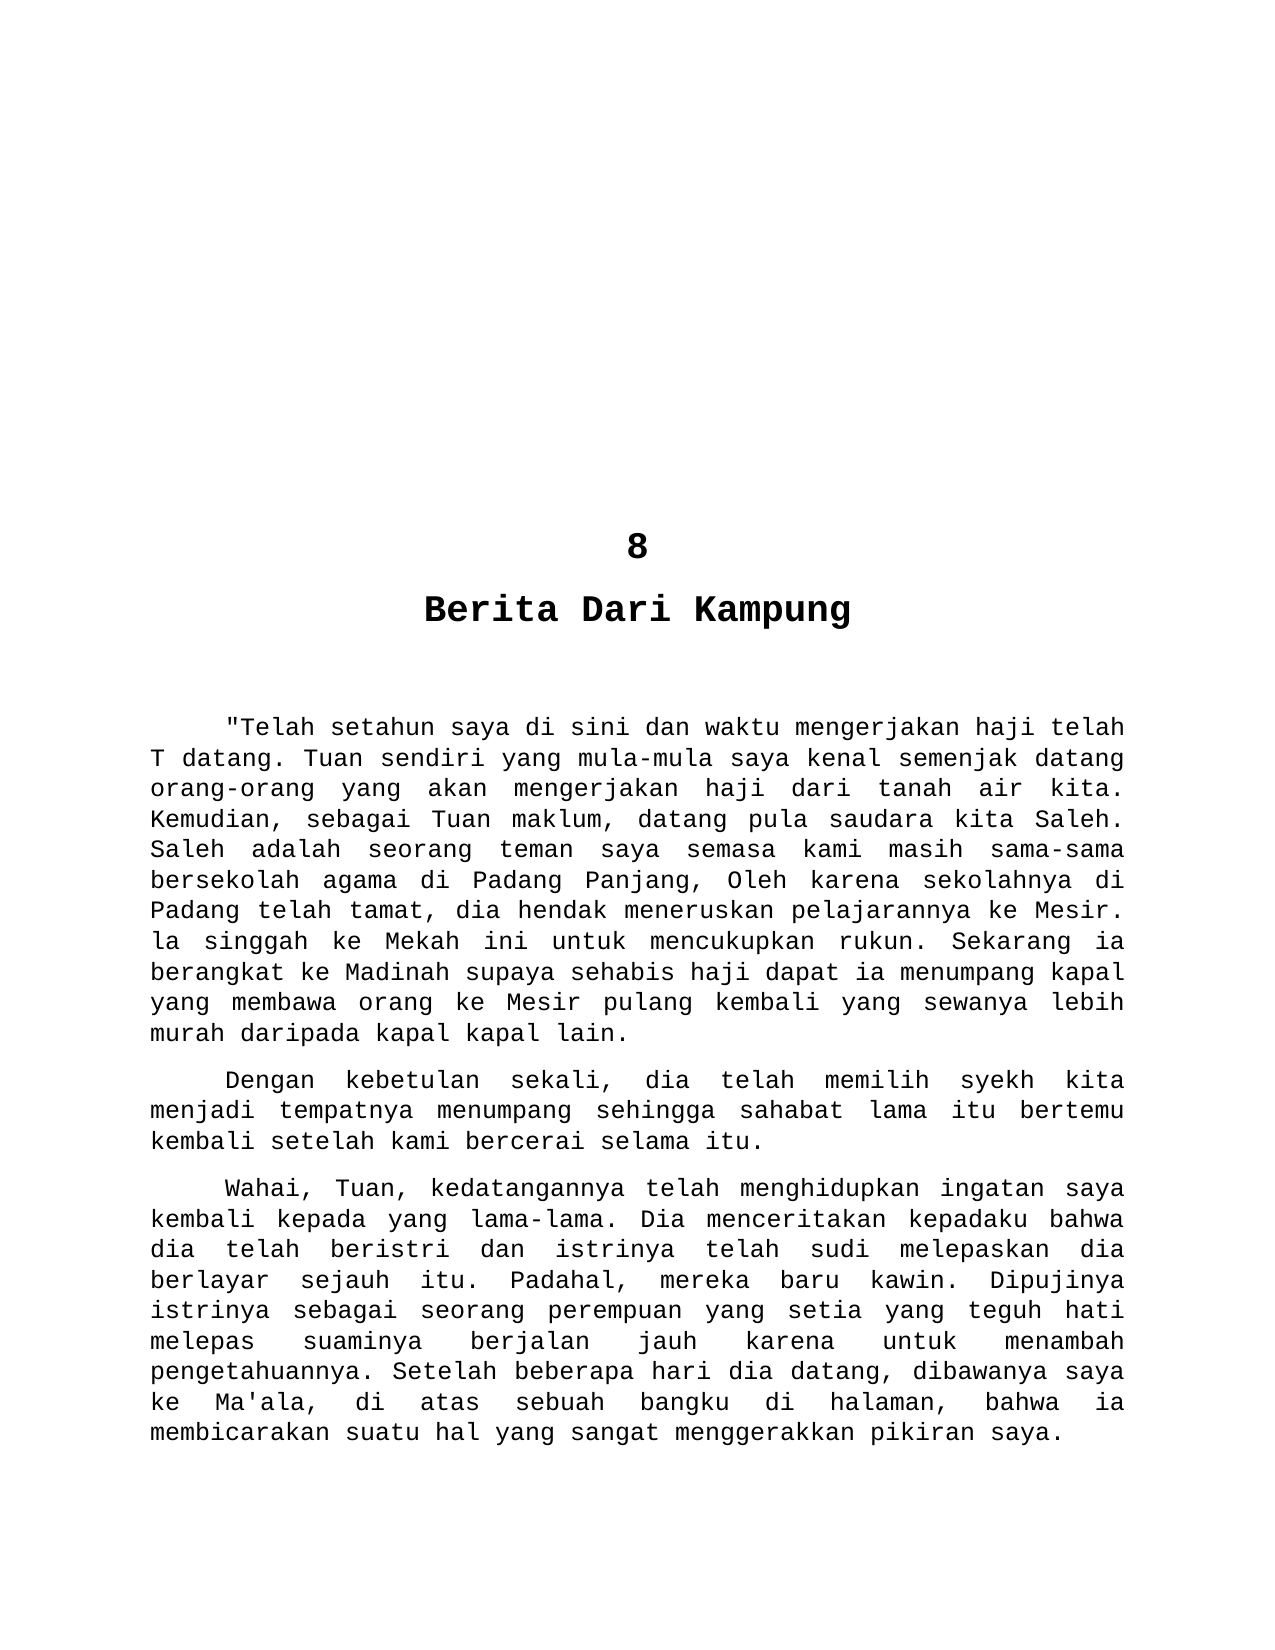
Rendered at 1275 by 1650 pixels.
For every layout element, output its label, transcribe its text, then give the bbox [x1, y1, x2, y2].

text "Telah setahun saya di sini dan waktu mengerjakan haji telah T datang. Tuan sendiri yang mula-mula saya kenal semenjak datang orang-orang yang akan mengerjakan haji dari tanah air kita. Kemudian, sebagai Tuan maklum, datang pula saudara kita Saleh. Saleh adalah seorang teman saya semasa kami masih sama-sama bersekolah agama di Padang Panjang, Oleh karena sekolahnya di Padang telah tamat, dia hendak meneruskan pelajarannya ke Mesir. la singgah ke Mekah ini untuk mencukupkan rukun. Sekarang ia berangkat ke Madinah supaya sehabis haji dapat ia menumpang kapal yang membawa orang ke Mesir pulang kembali yang sewanya lebih murah daripada kapal kapal lain. [150, 715, 1125, 1048]
text Berita Dari Kampung [150, 590, 1125, 632]
text 8 [150, 527, 1125, 570]
text Dengan kebetulan sekali, dia telah memilih syekh kita menjadi tempatnya menumpang sehingga sahabat lama itu bertemu kembali setelah kami bercerai selama itu. [150, 1067, 1125, 1157]
text Wahai, Tuan, kedatangannya telah menghidupkan ingatan saya kembali kepada yang lama-lama. Dia menceritakan kepadaku bahwa dia telah beristri dan istrinya telah sudi melepaskan dia berlayar sejauh itu. Padahal, mereka baru kawin. Dipujinya istrinya sebagai seorang perempuan yang setia yang teguh hati melepas suaminya berjalan jauh karena untuk menambah pengetahuannya. Setelah beberapa hari dia datang, dibawanya saya ke Ma'ala, di atas sebuah bangku di halaman, bahwa ia membicarakan suatu hal yang sangat menggerakkan pikiran saya. [150, 1176, 1125, 1448]
